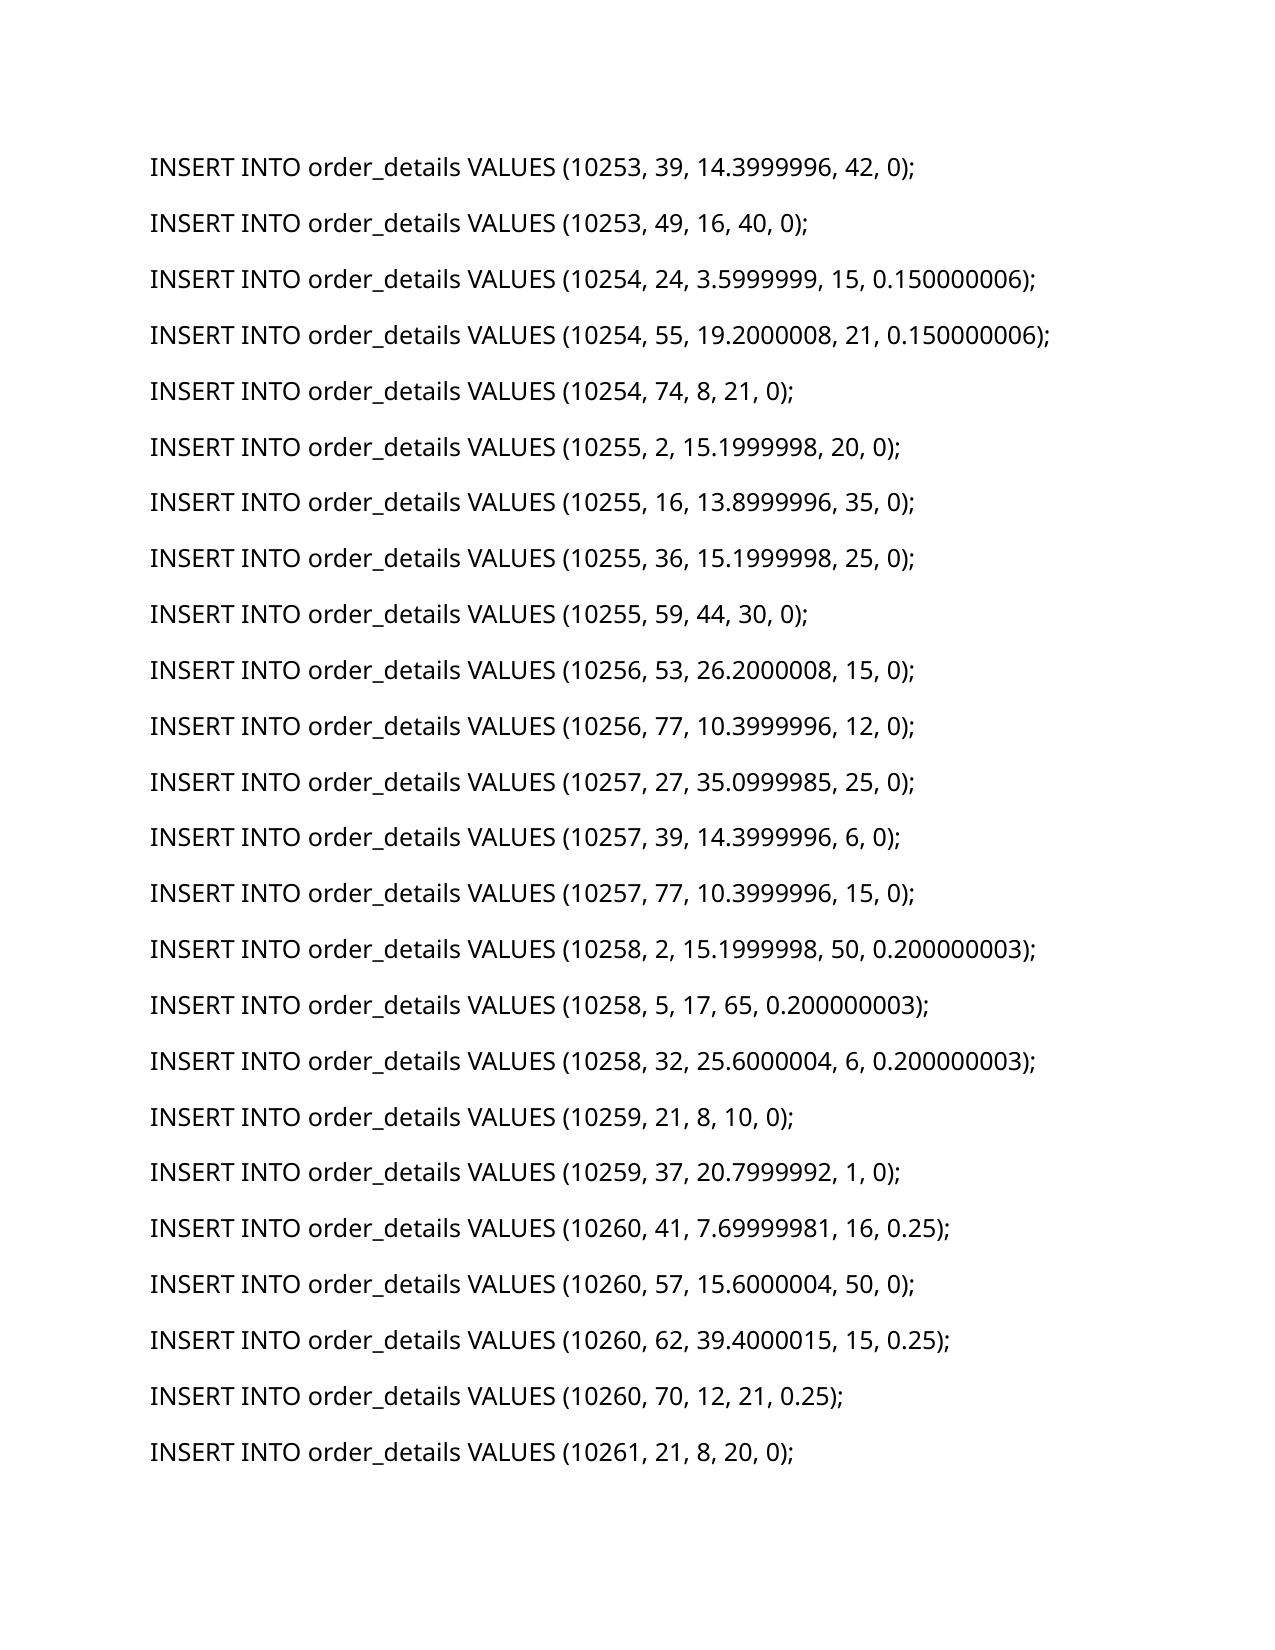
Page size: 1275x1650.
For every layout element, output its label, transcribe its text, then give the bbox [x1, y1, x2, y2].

text INSERT INTO order_details VALUES (10259, 21, 8, 10, 0); [150, 1099, 1125, 1133]
text INSERT INTO order_details VALUES (10260, 41, 7.69999981, 16, 0.25); [150, 1211, 1125, 1245]
text INSERT INTO order_details VALUES (10257, 27, 35.0999985, 25, 0); [150, 764, 1125, 798]
text INSERT INTO order_details VALUES (10255, 59, 44, 30, 0); [150, 597, 1125, 631]
text INSERT INTO order_details VALUES (10256, 77, 10.3999996, 12, 0); [150, 708, 1125, 742]
text INSERT INTO order_details VALUES (10261, 21, 8, 20, 0); [150, 1434, 1125, 1468]
text INSERT INTO order_details VALUES (10255, 36, 15.1999998, 25, 0); [150, 541, 1125, 575]
text INSERT INTO order_details VALUES (10257, 77, 10.3999996, 15, 0); [150, 876, 1125, 910]
text INSERT INTO order_details VALUES (10255, 2, 15.1999998, 20, 0); [150, 429, 1125, 463]
text INSERT INTO order_details VALUES (10253, 49, 16, 40, 0); [150, 206, 1125, 240]
text INSERT INTO order_details VALUES (10254, 24, 3.5999999, 15, 0.150000006); [150, 262, 1125, 296]
text INSERT INTO order_details VALUES (10258, 32, 25.6000004, 6, 0.200000003); [150, 1043, 1125, 1077]
text INSERT INTO order_details VALUES (10254, 74, 8, 21, 0); [150, 373, 1125, 407]
text INSERT INTO order_details VALUES (10259, 37, 20.7999992, 1, 0); [150, 1155, 1125, 1189]
text INSERT INTO order_details VALUES (10254, 55, 19.2000008, 21, 0.150000006); [150, 317, 1125, 352]
text INSERT INTO order_details VALUES (10256, 53, 26.2000008, 15, 0); [150, 652, 1125, 687]
text INSERT INTO order_details VALUES (10253, 39, 14.3999996, 42, 0); [150, 150, 1125, 184]
text INSERT INTO order_details VALUES (10258, 5, 17, 65, 0.200000003); [150, 987, 1125, 1022]
text INSERT INTO order_details VALUES (10260, 70, 12, 21, 0.25); [150, 1378, 1125, 1412]
text INSERT INTO order_details VALUES (10258, 2, 15.1999998, 50, 0.200000003); [150, 932, 1125, 966]
text INSERT INTO order_details VALUES (10260, 57, 15.6000004, 50, 0); [150, 1267, 1125, 1301]
text INSERT INTO order_details VALUES (10255, 16, 13.8999996, 35, 0); [150, 485, 1125, 519]
text INSERT INTO order_details VALUES (10260, 62, 39.4000015, 15, 0.25); [150, 1322, 1125, 1357]
text INSERT INTO order_details VALUES (10257, 39, 14.3999996, 6, 0); [150, 820, 1125, 854]
